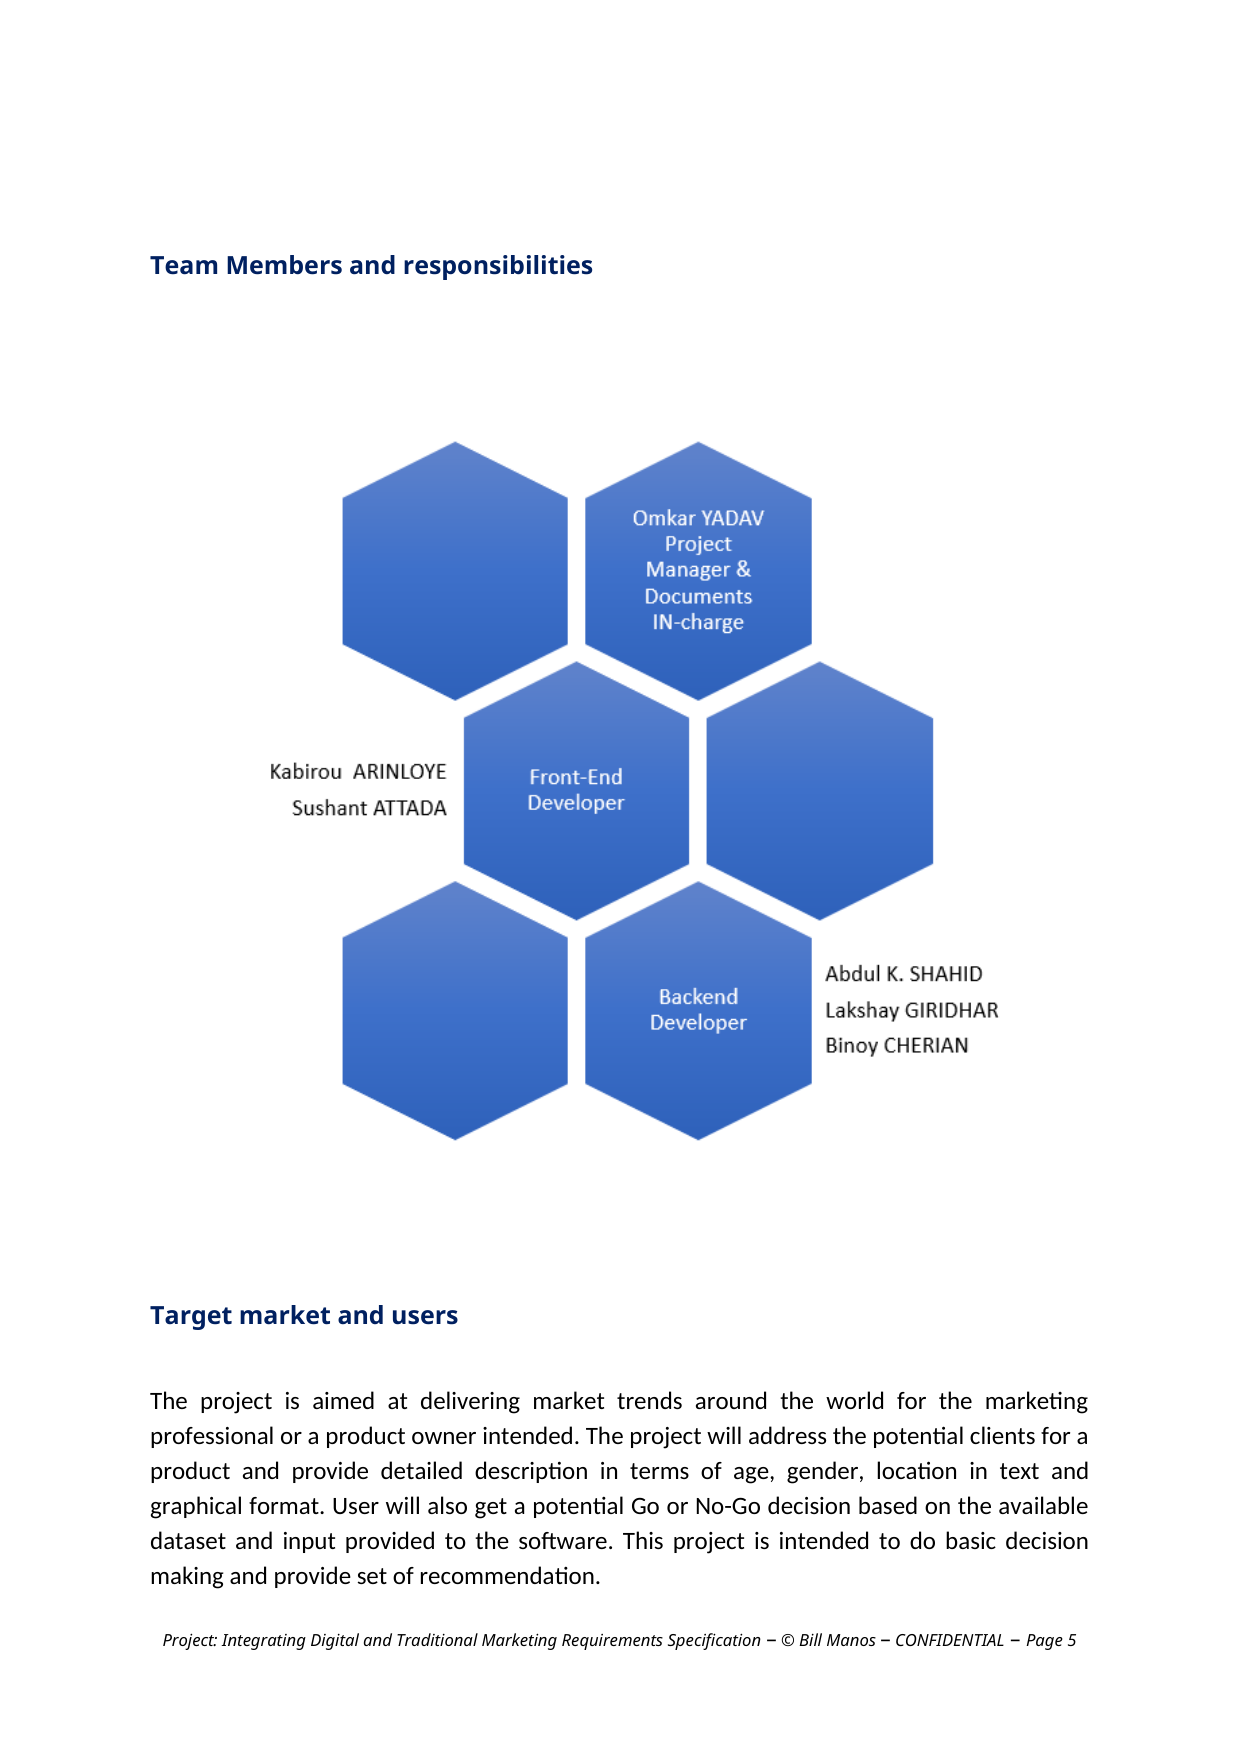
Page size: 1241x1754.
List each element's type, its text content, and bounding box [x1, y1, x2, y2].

subtitle Target market and users [150, 1298, 1090, 1332]
subtitle Team Members and responsibilities [150, 248, 1090, 282]
text The project is aimed at delivering market trends around the world for the marketing professional or a product owner intended. The project will address the potential clients for a product and provide detailed description in terms of age, gender, location in text and graphical format. User will also get a potential Go or No-Go decision based on the available dataset and input provided to the software. This project is intended to do basic decision making and provide set of recommendation. [150, 1385, 1090, 1590]
picture [150, 334, 1091, 1224]
